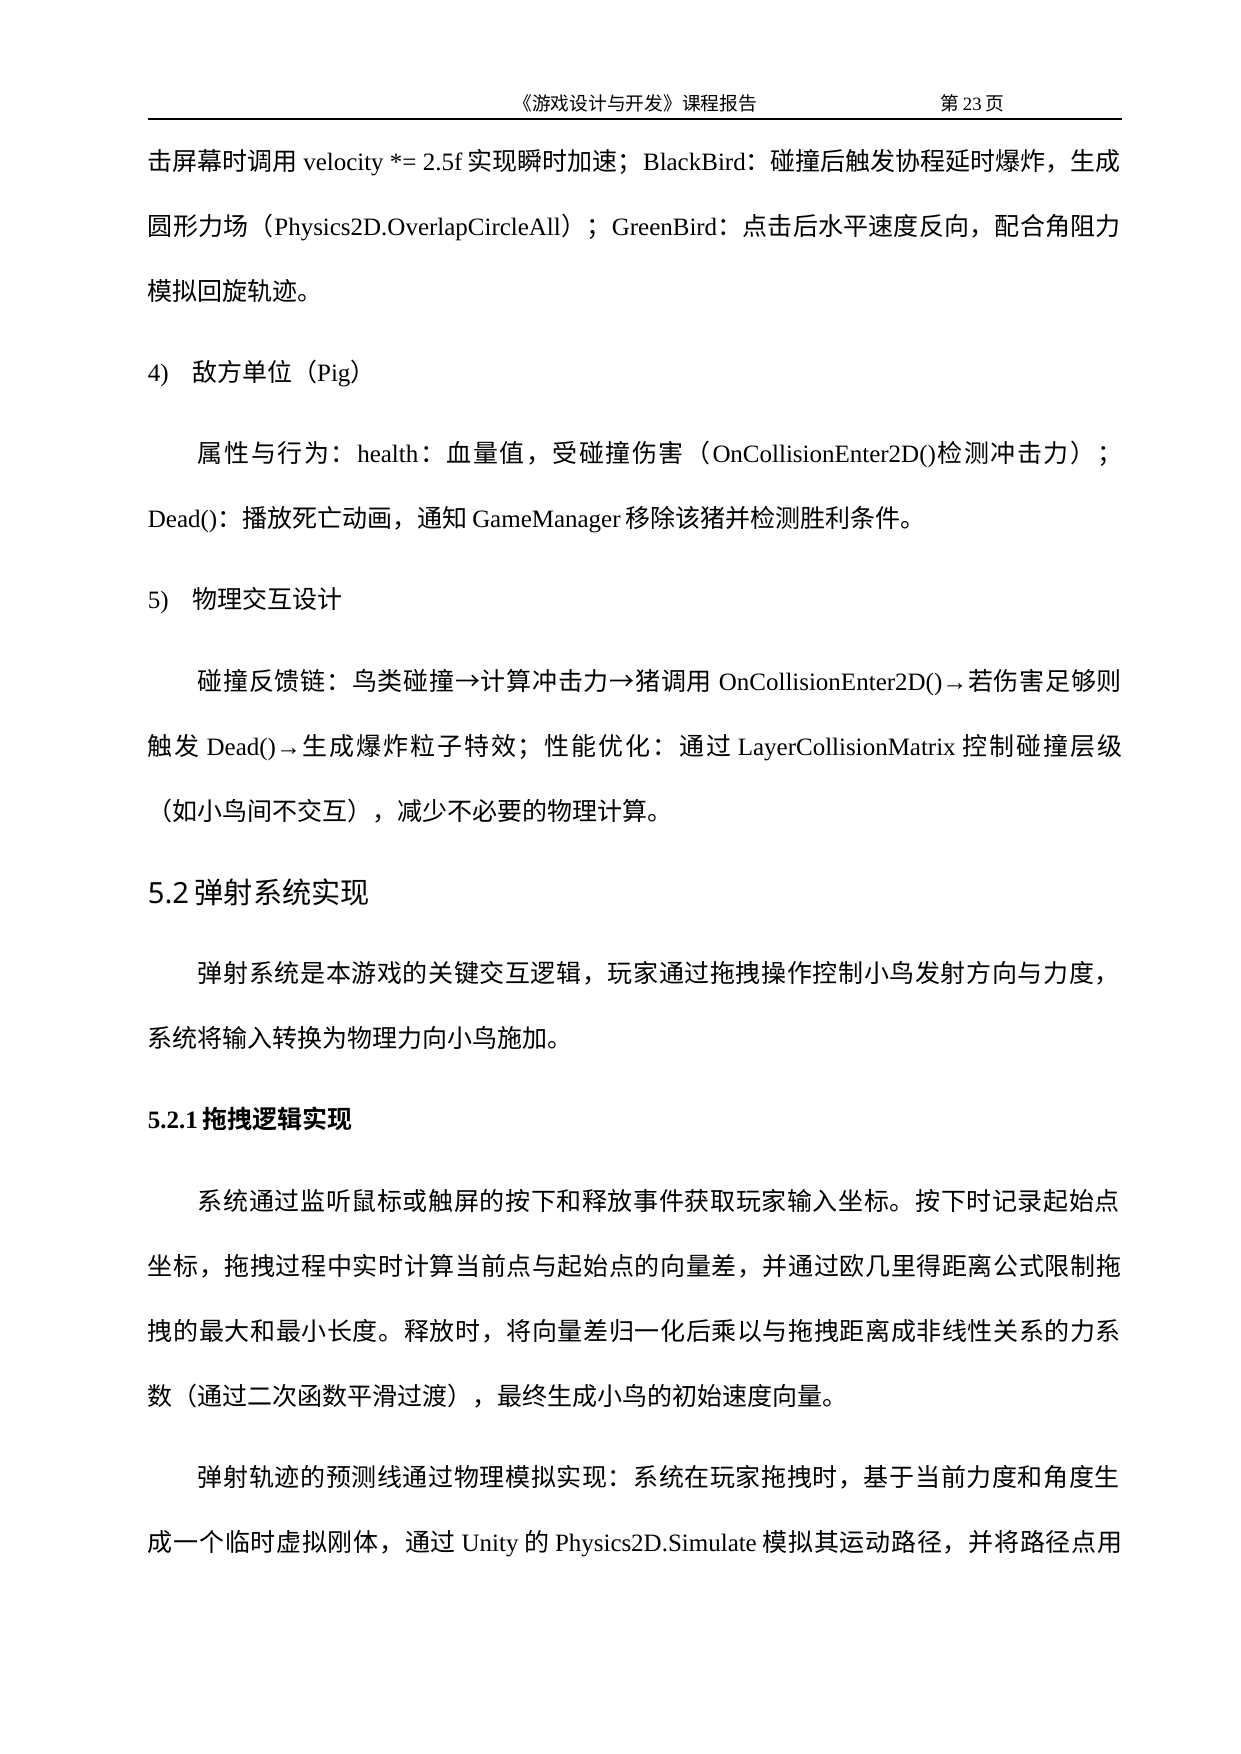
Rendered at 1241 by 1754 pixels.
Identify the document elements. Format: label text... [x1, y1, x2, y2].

text 系统通过监听鼠标或触屏的按下和释放事件获取玩家输入坐标。按下时记录起始点坐标，拖拽过程中实时计算当前点与起始点的向量差，并通过欧几里得距离公式限制拖拽的最大和最小长度。释放时，将向量差归一化后乘以与拖拽距离成非线性关系的力系数（通过二次函数平滑过渡），最终生成小鸟的初始速度向量。 [148, 1167, 1122, 1427]
list 物理交互设计 [148, 566, 1122, 631]
text 碰撞反馈链：鸟类碰撞→计算冲击力→猪调用OnCollisionEnter2D()→若伤害足够则触发Dead()→生成爆炸粒子特效；性能优化：通过LayerCollisionMatrix控制碰撞层级（如小鸟间不交互），减少不必要的物理计算。 [148, 647, 1122, 842]
text 5.2.1拖拽逻辑实现 [148, 1086, 1122, 1151]
list 敌方单位（Pig） [148, 338, 1122, 403]
text 5.2弹射系统实现 [148, 858, 1122, 923]
text 弹射系统是本游戏的关键交互逻辑，玩家通过拖拽操作控制小鸟发射方向与力度，系统将输入转换为物理力向小鸟施加。 [148, 939, 1122, 1069]
text 属性与行为：health：血量值，受碰撞伤害（OnCollisionEnter2D()检测冲击力）；Dead()：播放死亡动画，通知GameManager移除该猪并检测胜利条件。 [148, 419, 1122, 549]
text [148, 1443, 1122, 1573]
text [148, 127, 1122, 322]
